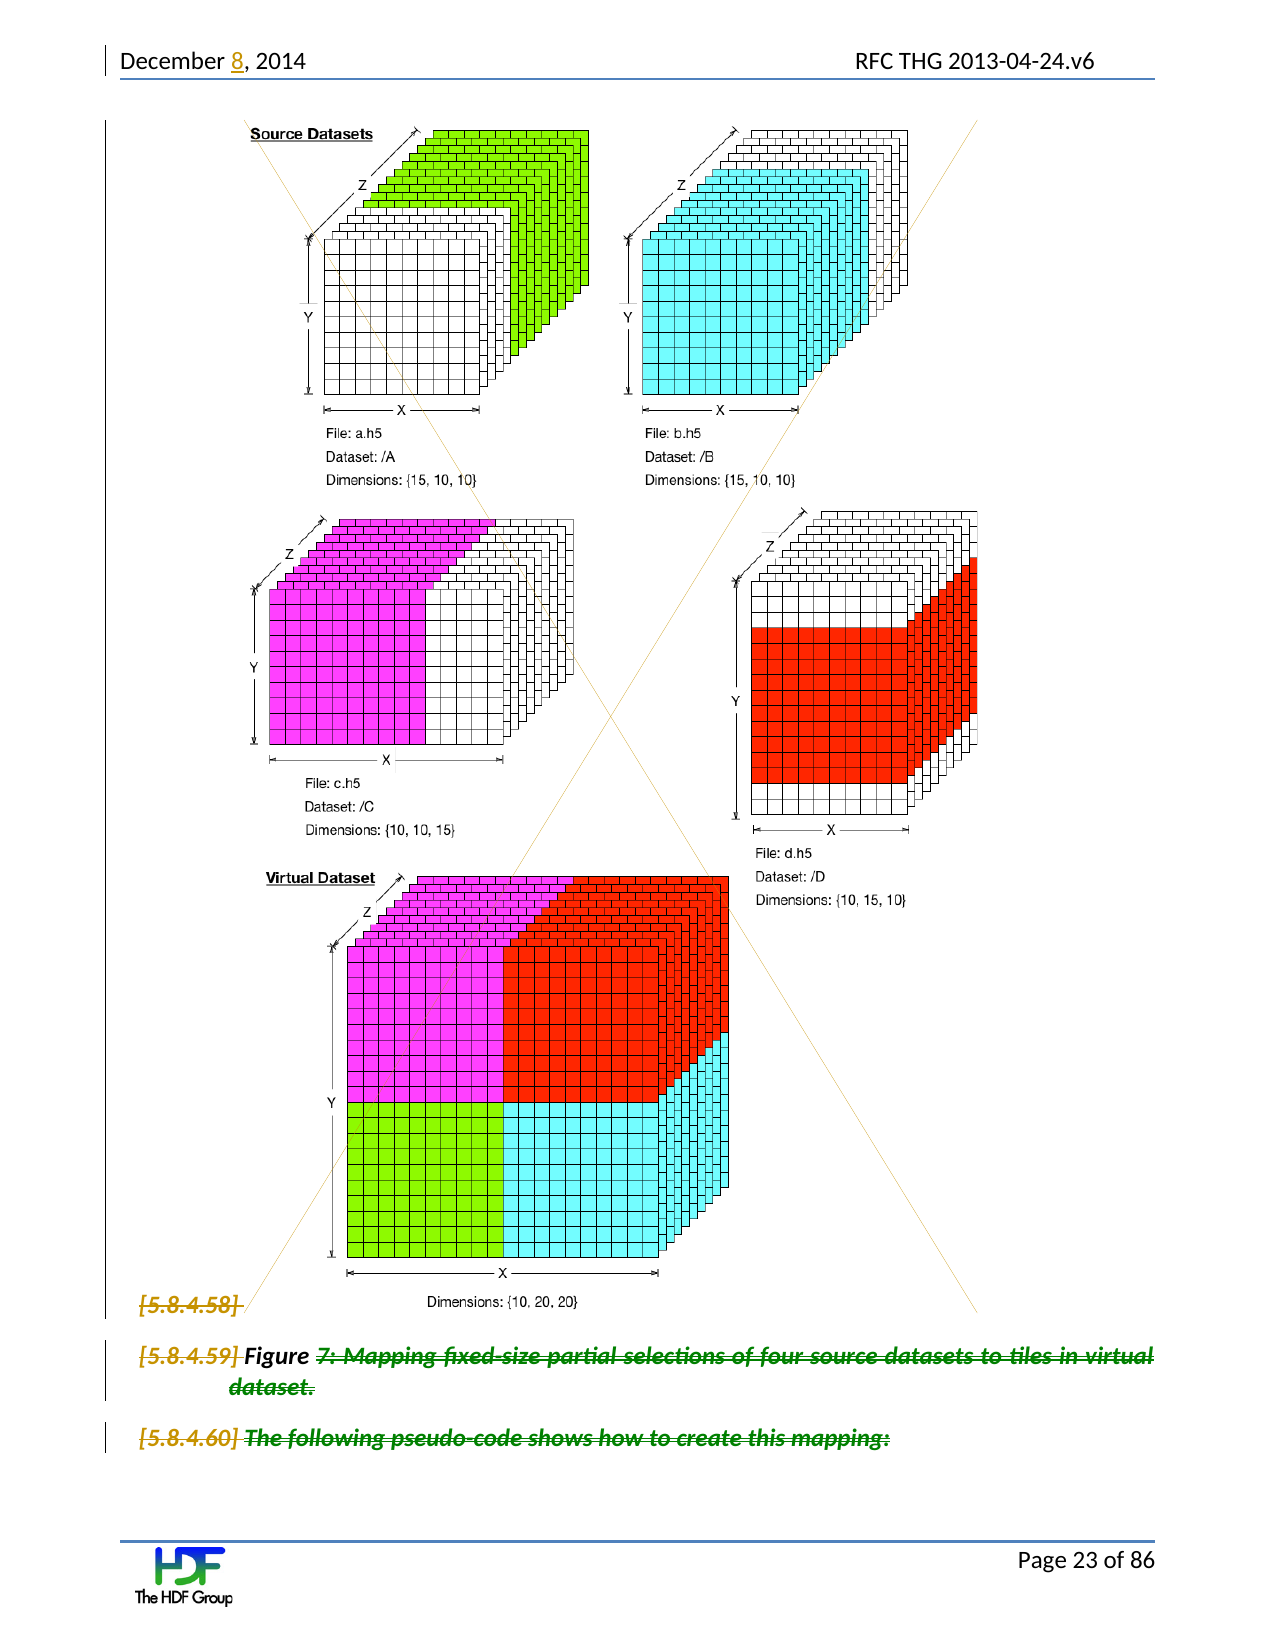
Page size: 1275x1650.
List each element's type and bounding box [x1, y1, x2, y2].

picture [245, 718, 977, 1314]
picture [135, 1547, 233, 1607]
picture [612, 121, 978, 1312]
picture [245, 120, 976, 715]
picture [244, 122, 610, 1311]
